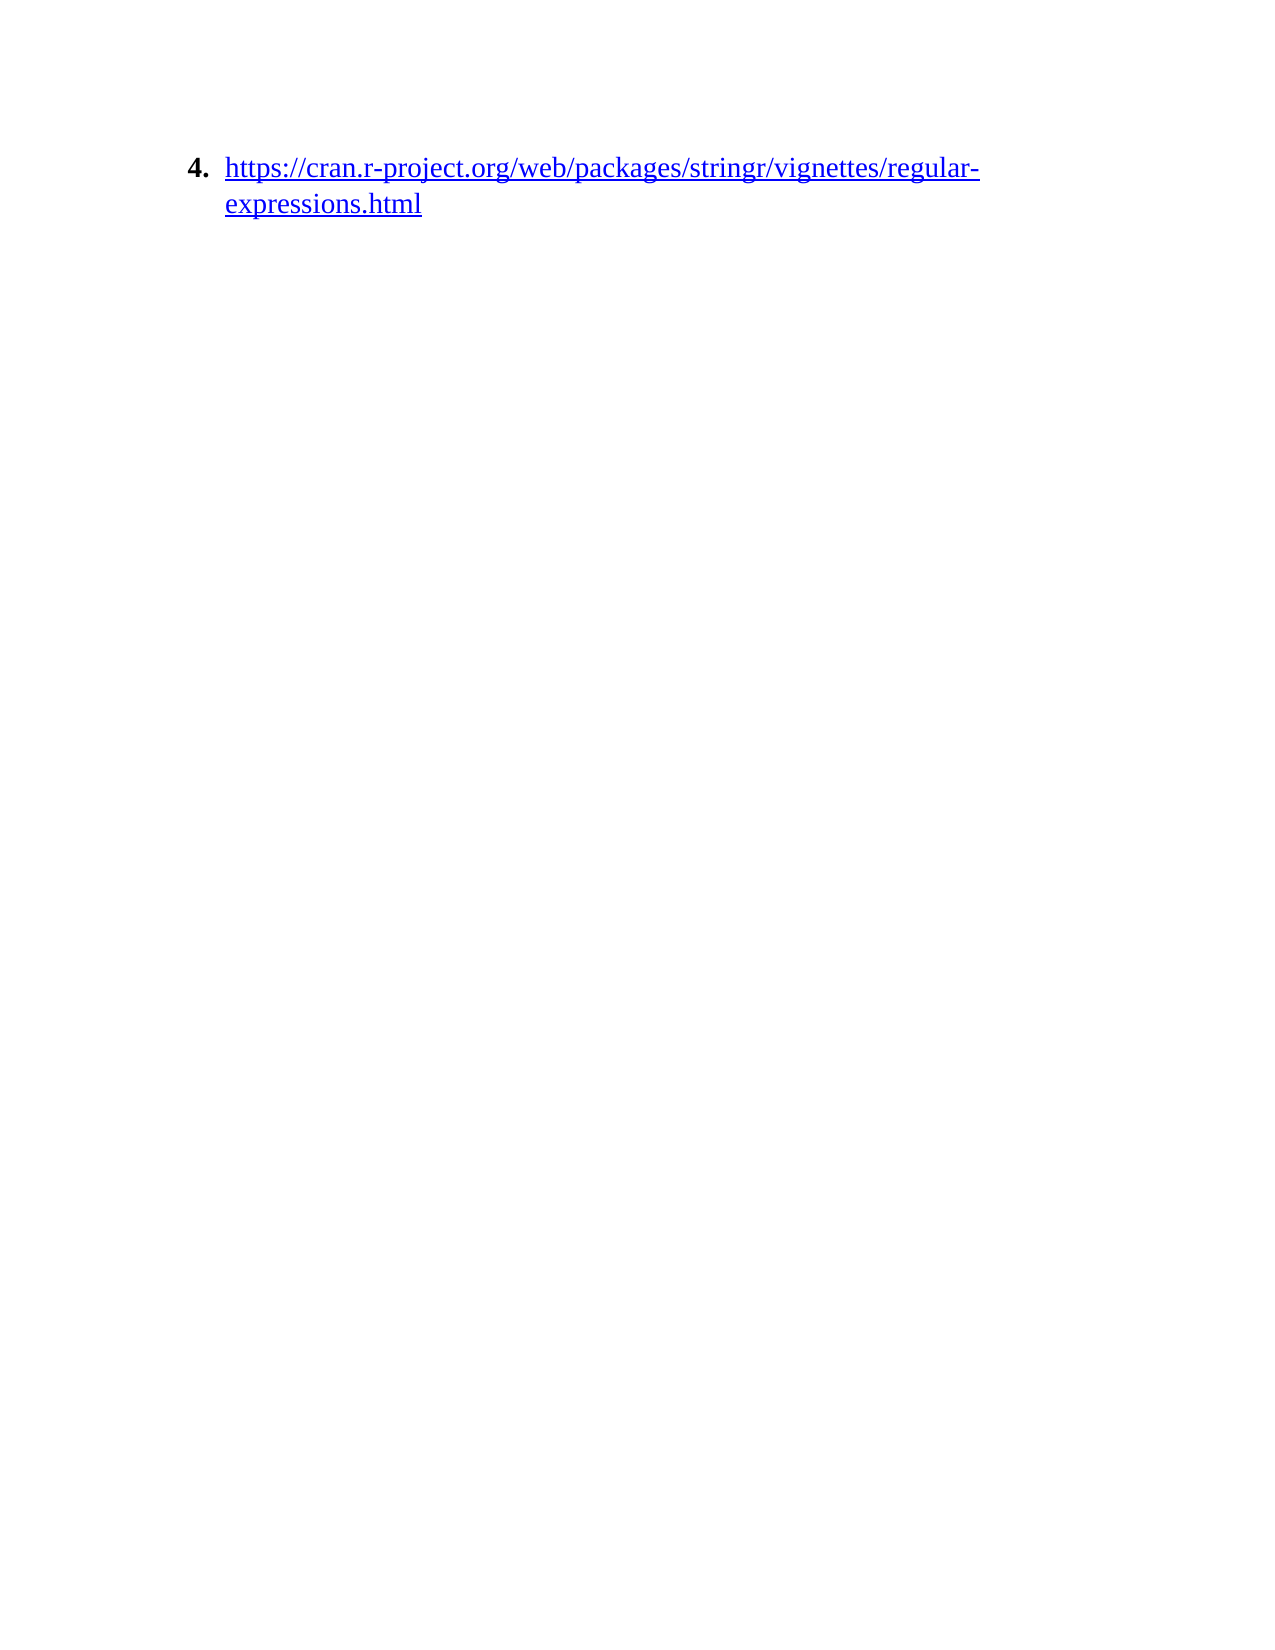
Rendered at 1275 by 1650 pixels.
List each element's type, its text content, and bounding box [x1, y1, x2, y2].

list https://cran.r-project.org/web/packages/stringr/vignettes/regular-expressions.html [187, 150, 1125, 220]
